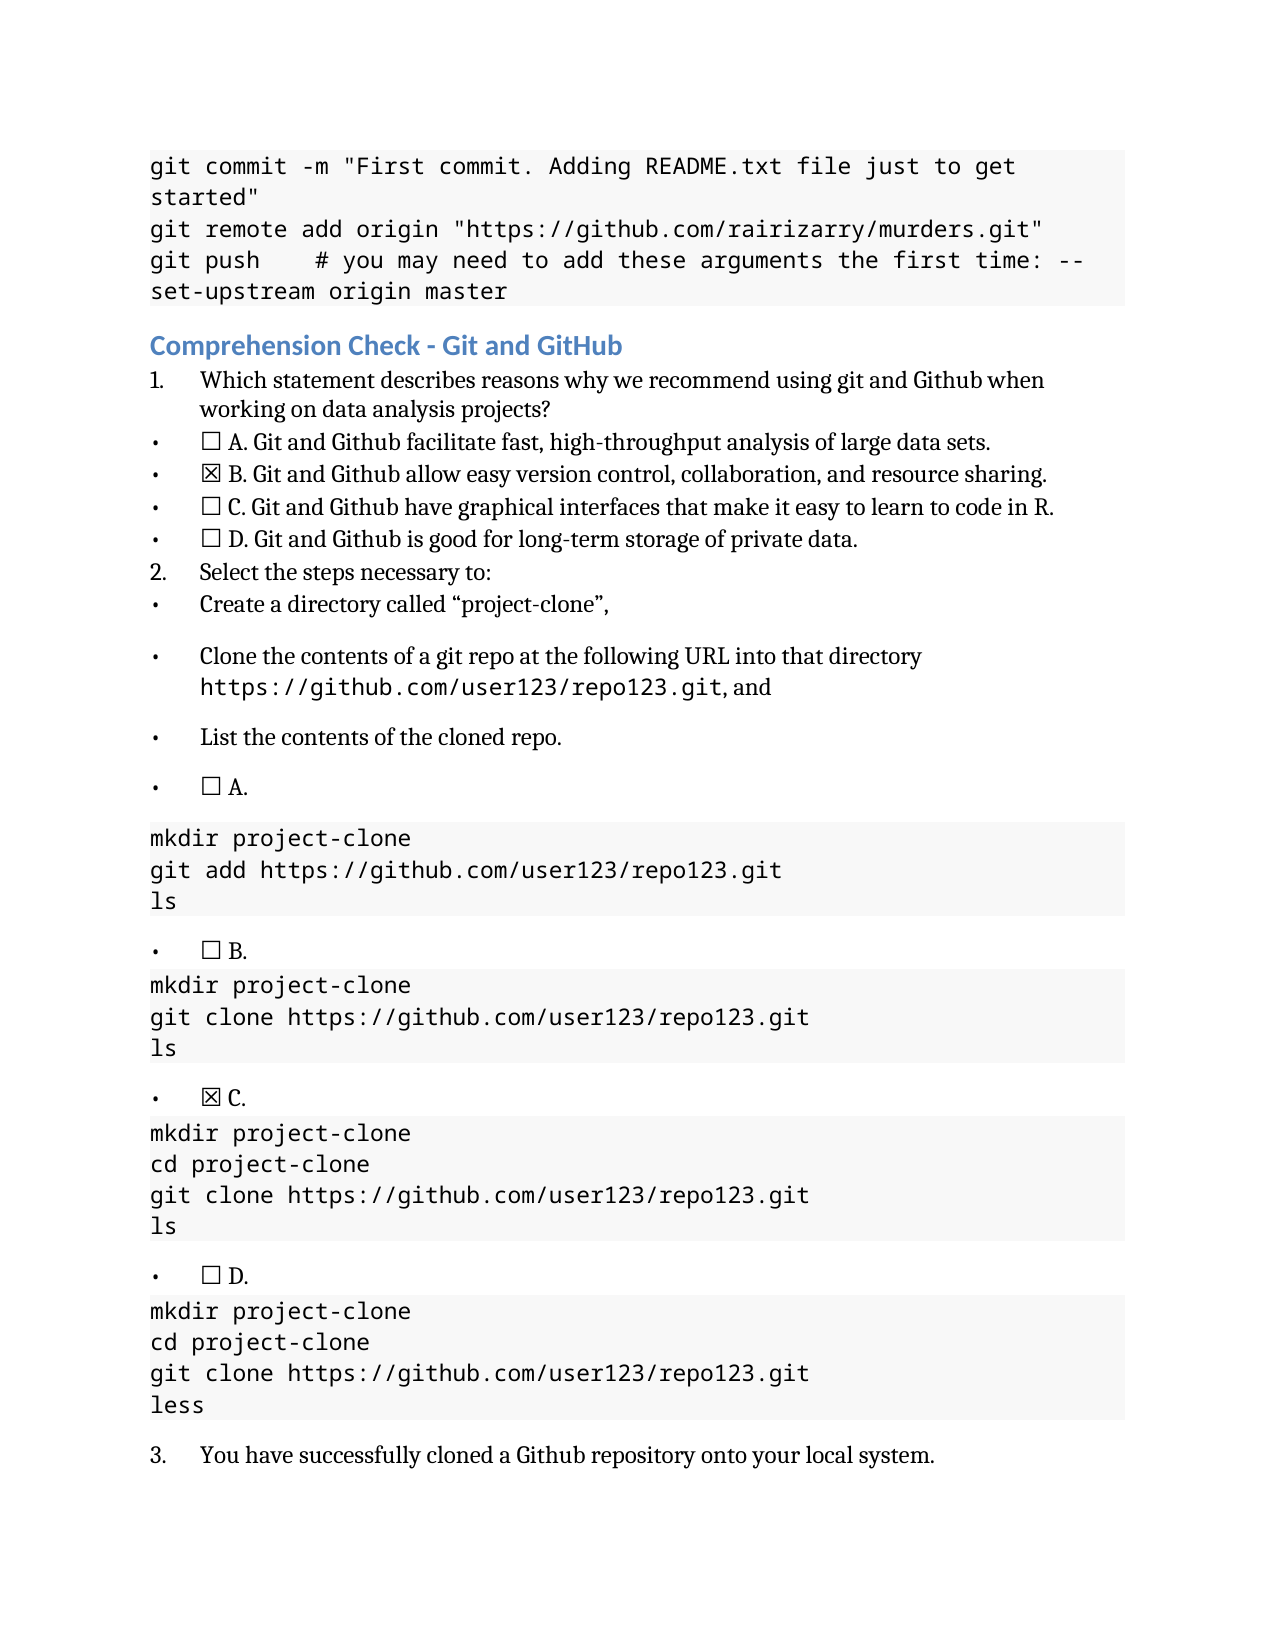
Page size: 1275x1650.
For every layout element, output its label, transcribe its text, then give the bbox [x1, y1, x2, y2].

text mkdir project-clone git clone https://github.com/user123/repo123.git ls [150, 969, 1125, 1063]
text mkdir project-clone cd project-clone git clone https://github.com/user123/repo123.git ls [150, 1116, 1125, 1241]
list Select the steps necessary to: [150, 558, 1125, 586]
list ☐ A. [150, 773, 1125, 801]
list ☐ D. [150, 1262, 1125, 1291]
list ☐ B. [150, 937, 1125, 966]
list Clone the contents of a git repo at the following URL into that directory https://github.com/user123/repo123.git, and [150, 640, 1125, 702]
list Which statement describes reasons why we recommend using git and Github when working on data analysis projects? [150, 366, 1125, 424]
list ☐ D. Git and Github is good for long-term storage of private data. [150, 525, 1125, 554]
subtitle Comprehension Check - Git and GitHub [150, 327, 1125, 363]
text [150, 150, 1125, 306]
text mkdir project-clone cd project-clone git clone https://github.com/user123/repo123.git less [150, 1295, 1125, 1420]
list ☒ B. Git and Github allow easy version control, collaboration, and resource sharing. [150, 460, 1125, 489]
list ☐ A. Git and Github facilitate fast, high-throughput analysis of large data sets. [150, 428, 1125, 456]
list ☐ C. Git and Github have graphical interfaces that make it easy to learn to code in R. [150, 493, 1125, 521]
list Create a directory called “project-clone”, [150, 590, 1125, 619]
text mkdir project-clone git add https://github.com/user123/repo123.git ls [150, 822, 1125, 916]
list You have successfully cloned a Github repository onto your local system. [150, 1441, 1125, 1469]
list ☒ C. [150, 1084, 1125, 1113]
list List the contents of the cloned repo. [150, 723, 1125, 752]
